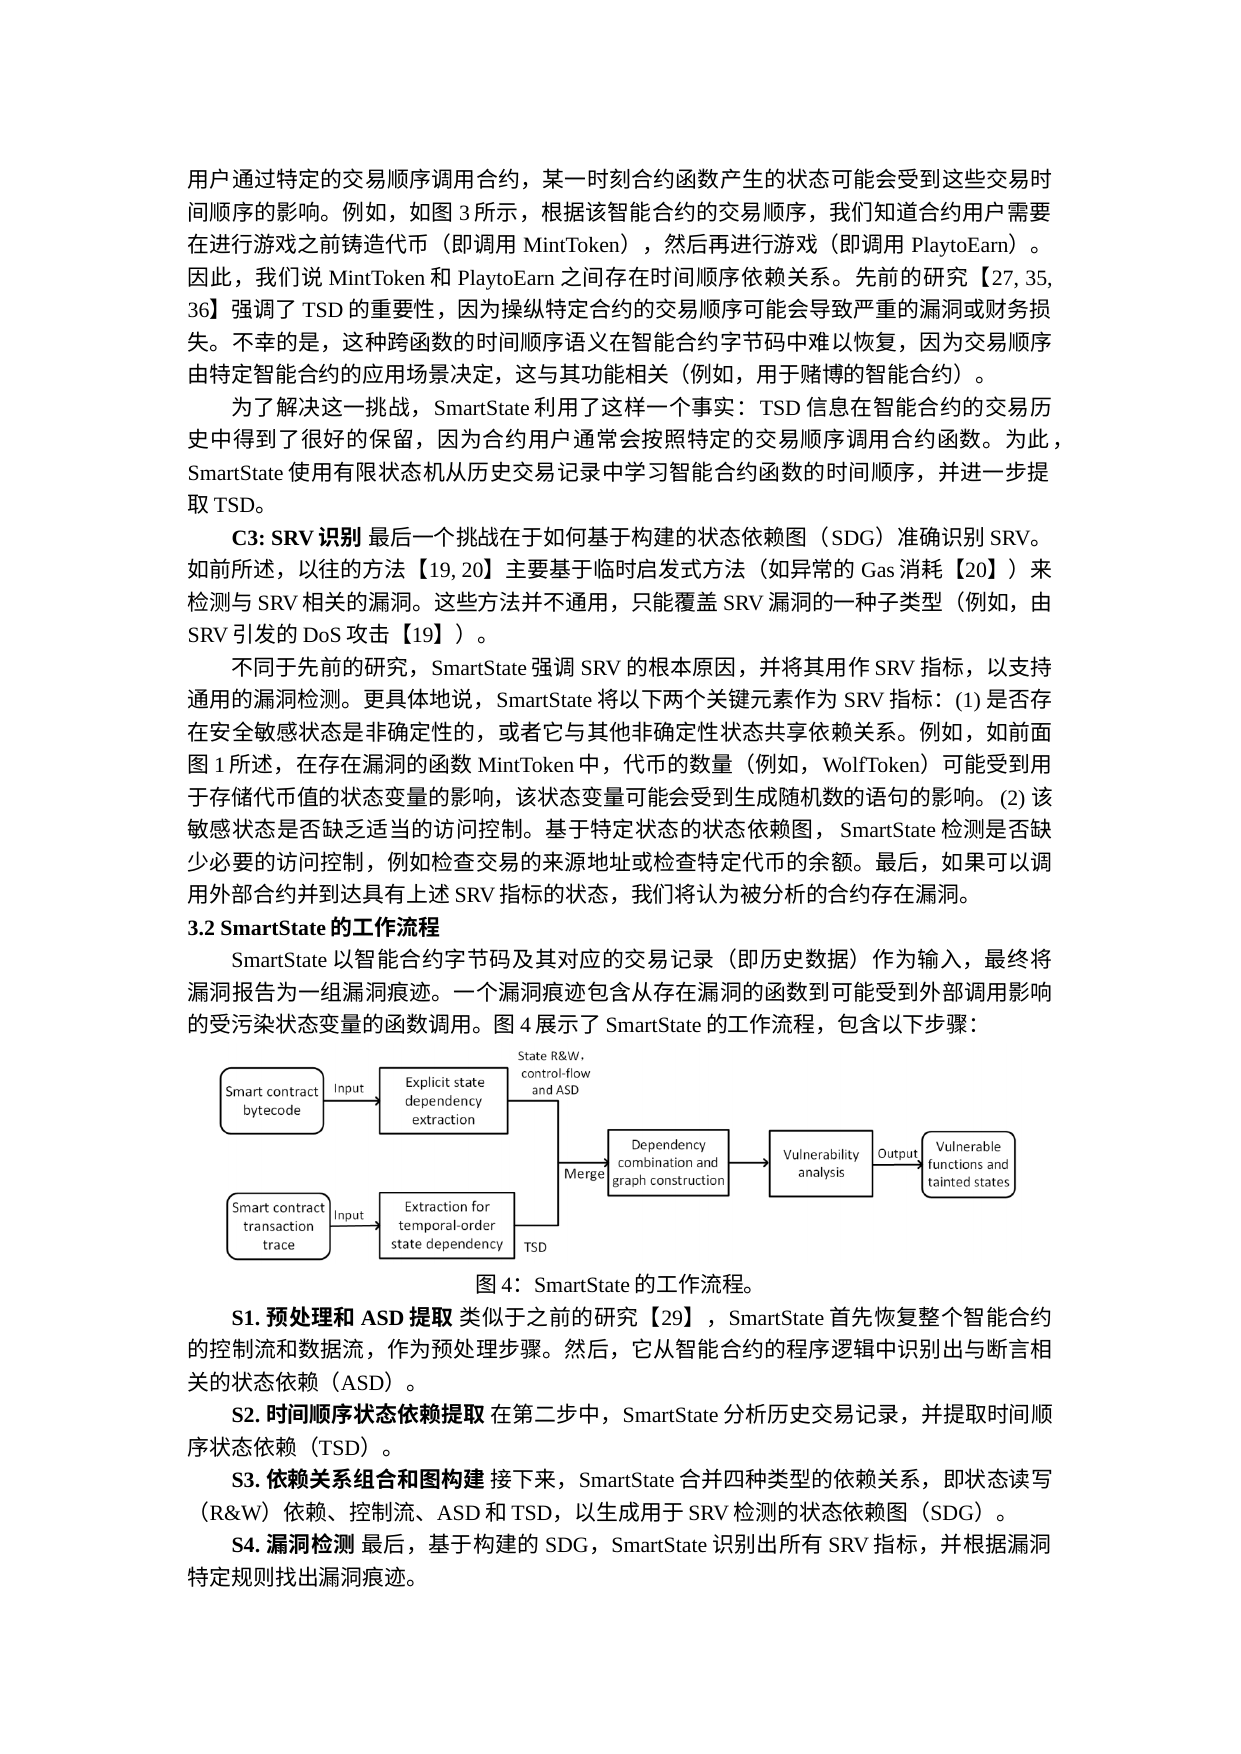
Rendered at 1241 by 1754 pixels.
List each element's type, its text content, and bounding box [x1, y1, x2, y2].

text S1. 预处理和ASD提取 类似于之前的研究【29】，SmartState首先恢复整个智能合约的控制流和数据流，作为预处理步骤。然后，它从智能合约的程序逻辑中识别出与断言相关的状态依赖（ASD）。 [187, 1299, 1053, 1397]
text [187, 162, 1053, 389]
text 不同于先前的研究，SmartState强调SRV的根本原因，并将其用作SRV指标，以支持通用的漏洞检测。更具体地说，SmartState将以下两个关键元素作为SRV指标：(1) 是否存在安全敏感状态是非确定性的，或者它与其他非确定性状态共享依赖关系。例如，如前面图1所述，在存在漏洞的函数MintToken中，代币的数量（例如，WolfToken）可能受到用于存储代币值的状态变量的影响，该状态变量可能会受到生成随机数的语句的影响。(2) 该敏感状态是否缺乏适当的访问控制。基于特定状态的状态依赖图，SmartState检测是否缺少必要的访问控制，例如检查交易的来源地址或检查特定代币的余额。最后，如果可以调用外部合约并到达具有上述SRV指标的状态，我们将认为被分析的合约存在漏洞。 [187, 649, 1053, 909]
picture [187, 1039, 1053, 1267]
text 为了解决这一挑战，SmartState利用了这样一个事实：TSD信息在智能合约的交易历史中得到了很好的保留，因为合约用户通常会按照特定的交易顺序调用合约函数。为此，SmartState使用有限状态机从历史交易记录中学习智能合约函数的时间顺序，并进一步提取TSD。 [187, 389, 1053, 519]
text SmartState以智能合约字节码及其对应的交易记录（即历史数据）作为输入，最终将漏洞报告为一组漏洞痕迹。一个漏洞痕迹包含从存在漏洞的函数到可能受到外部调用影响的受污染状态变量的函数调用。图4展示了SmartState的工作流程，包含以下步骤： [187, 942, 1053, 1039]
text C3: SRV识别 最后一个挑战在于如何基于构建的状态依赖图（SDG）准确识别SRV。如前所述，以往的方法【19, 20】主要基于临时启发式方法（如异常的Gas消耗【20】）来检测与SRV相关的漏洞。这些方法并不通用，只能覆盖SRV漏洞的一种子类型（例如，由SRV引发的DoS攻击【19】）。 [187, 519, 1053, 649]
text 3.2 SmartState的工作流程 [187, 909, 1053, 942]
text S3. 依赖关系组合和图构建 接下来，SmartState合并四种类型的依赖关系，即状态读写（R&W）依赖、控制流、ASD和TSD，以生成用于SRV检测的状态依赖图（SDG）。 [187, 1462, 1053, 1527]
text S4. 漏洞检测 最后，基于构建的SDG，SmartState识别出所有SRV指标，并根据漏洞特定规则找出漏洞痕迹。 [187, 1527, 1053, 1592]
text 图4：SmartState的工作流程。 [187, 1267, 1053, 1299]
text S2. 时间顺序状态依赖提取 在第二步中，SmartState分析历史交易记录，并提取时间顺序状态依赖（TSD）。 [187, 1397, 1053, 1462]
